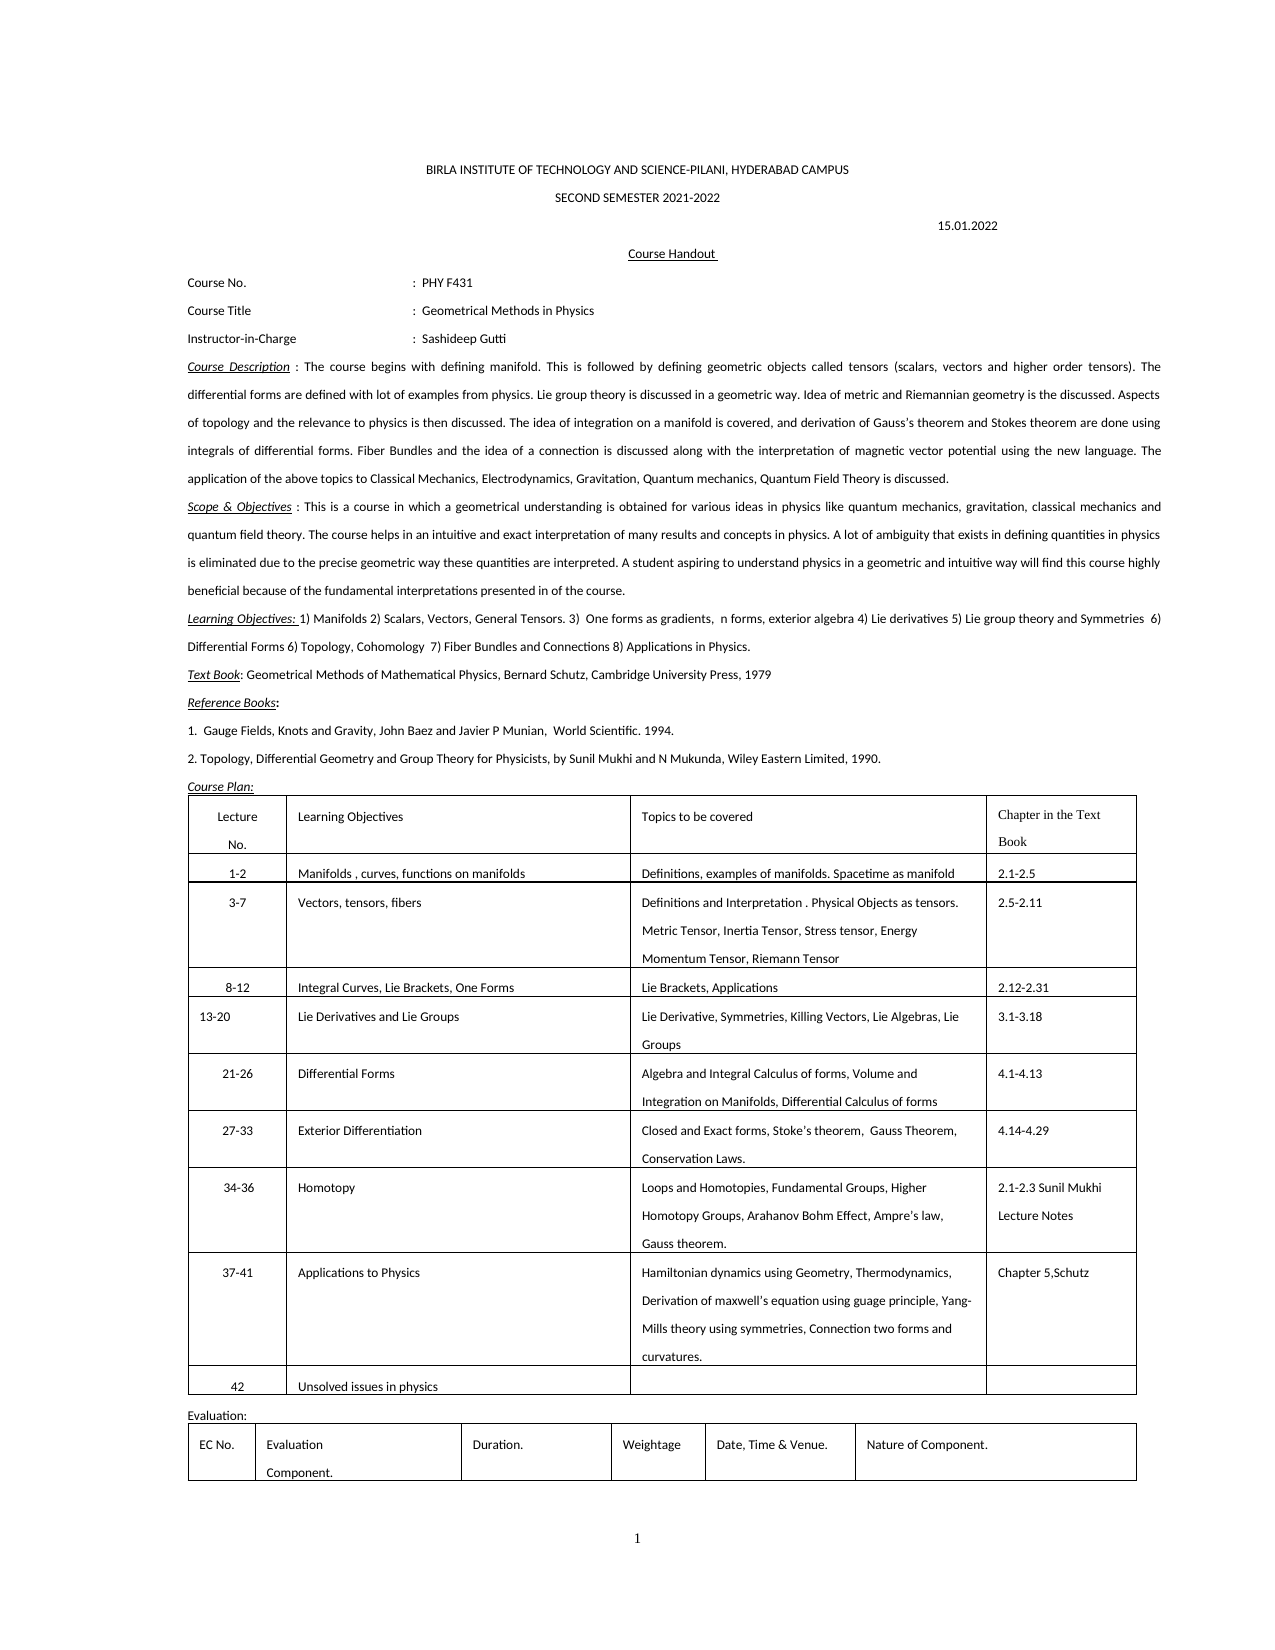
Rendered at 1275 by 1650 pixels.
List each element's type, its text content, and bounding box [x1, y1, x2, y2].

text Text Book: Geometrical Methods of Mathematical Physics, Bernard Schutz, Cambridge University Press, 1979 [187, 655, 1162, 683]
table_header EC No. [189, 1424, 255, 1480]
table_header Duration. [462, 1424, 611, 1480]
table_cell Unsolved issues in physics [287, 1366, 630, 1394]
text BIRLA INSTITUTE OF TECHNOLOGY AND SCIENCE-PILANI, HYDERABAD CAMPUS [187, 150, 1087, 178]
table_cell 8-12 [189, 968, 286, 996]
text Learning Objectives: 1) Manifolds 2) Scalars, Vectors, General Tensors. 3) One forms as gradients, n forms, exterior algebra 4) Lie derivatives 5) Lie group theory and Symmetries 6) Differential Forms 6) Topology, Cohomology 7) Fiber Bundles and Connections 8) Applications in Physics. [187, 599, 1162, 655]
text Evaluation: [187, 1395, 1087, 1423]
text Course No. : PHY F431 [187, 262, 1162, 290]
table_header Chapter in the Text Book [987, 796, 1136, 852]
table_cell 2.5-2.11 [987, 883, 1136, 967]
table_cell Closed and Exact forms, Stoke’s theorem, Gauss Theorem, Conservation Laws. [631, 1111, 986, 1167]
table_cell Lie Derivatives and Lie Groups [287, 997, 630, 1053]
table_cell Algebra and Integral Calculus of forms, Volume and Integration on Manifolds, Differential Calculus of forms [631, 1054, 986, 1110]
table_cell Definitions, examples of manifolds. Spacetime as manifold [631, 854, 986, 881]
table_cell Loops and Homotopies, Fundamental Groups, Higher Homotopy Groups, Arahanov Bohm Effect, Ampre’s law, Gauss theorem. [631, 1168, 986, 1252]
table_cell Definitions and Interpretation . Physical Objects as tensors. Metric Tensor, Inertia Tensor, Stress tensor, Energy Momentum Tensor, Riemann Tensor [631, 883, 986, 967]
table_cell [987, 1366, 1136, 1394]
text Instructor-in-Charge : Sashideep Gutti [187, 318, 1162, 346]
text Course Description : The course begins with defining manifold. This is followed by defining geometric objects called tensors (scalars, vectors and higher order tensors). The differential forms are defined with lot of examples from physics. Lie group theory is discussed in a geometric way. Idea of metric and Riemannian geometry is the discussed. Aspects of topology and the relevance to physics is then discussed. The idea of integration on a manifold is covered, and derivation of Gauss’s theorem and Stokes theorem are done using integrals of differential forms. Fiber Bundles and the idea of a connection is discussed along with the interpretation of magnetic vector potential using the new language. The application of the above topics to Classical Mechanics, Electrodynamics, Gravitation, Quantum mechanics, Quantum Field Theory is discussed. [187, 346, 1162, 487]
table_header Lecture No. [189, 796, 286, 852]
table_cell Homotopy [287, 1168, 630, 1252]
table_cell Chapter 5,Schutz [987, 1253, 1136, 1365]
table_cell 2.12-2.31 [987, 968, 1136, 996]
table_cell 42 [189, 1366, 286, 1394]
table_header Evaluation Component. [256, 1424, 461, 1480]
text 15.01.2022 [937, 206, 1087, 234]
table_cell 1-2 [189, 854, 286, 881]
table_cell 3-7 [189, 883, 286, 967]
table_cell 34-36 [189, 1168, 286, 1252]
table_cell Lie Brackets, Applications [631, 968, 986, 996]
table_cell Applications to Physics [287, 1253, 630, 1365]
table_cell Lie Derivative, Symmetries, Killing Vectors, Lie Algebras, Lie Groups [631, 997, 986, 1053]
table_cell Vectors, tensors, fibers [287, 883, 630, 967]
table_cell 37-41 [189, 1253, 286, 1365]
table_header Date, Time & Venue. [706, 1424, 855, 1480]
table_header Topics to be covered [631, 796, 986, 852]
text 2. Topology, Differential Geometry and Group Theory for Physicists, by Sunil Mukhi and N Mukunda, Wiley Eastern Limited, 1990. [187, 739, 1162, 767]
table_cell Integral Curves, Lie Brackets, One Forms [287, 968, 630, 996]
table_cell 4.14-4.29 [987, 1111, 1136, 1167]
text Scope & Objectives : This is a course in which a geometrical understanding is obtained for various ideas in physics like quantum mechanics, gravitation, classical mechanics and quantum field theory. The course helps in an intuitive and exact interpretation of many results and concepts in physics. A lot of ambiguity that exists in defining quantities in physics is eliminated due to the precise geometric way these quantities are interpreted. A student aspiring to understand physics in a geometric and intuitive way will find this course highly beneficial because of the fundamental interpretations presented in of the course. [187, 487, 1162, 599]
table_cell 27-33 [189, 1111, 286, 1167]
table_cell 2.1-2.3 Sunil Mukhi Lecture Notes [987, 1168, 1136, 1252]
table_cell Differential Forms [287, 1054, 630, 1110]
table_header Nature of Component. [856, 1424, 1136, 1480]
table_cell Manifolds , curves, functions on manifolds [287, 854, 630, 881]
table_cell Hamiltonian dynamics using Geometry, Thermodynamics, Derivation of maxwell’s equation using guage principle, Yang-Mills theory using symmetries, Connection two forms and curvatures. [631, 1253, 986, 1365]
table_header Weightage [612, 1424, 705, 1480]
table_cell [631, 1366, 986, 1394]
table_cell 4.1-4.13 [987, 1054, 1136, 1110]
table_cell 2.1-2.5 [987, 854, 1136, 881]
text 1. Gauge Fields, Knots and Gravity, John Baez and Javier P Munian, World Scientific. 1994. [187, 711, 1162, 739]
table_cell 21-26 [189, 1054, 286, 1110]
text Reference Books: [187, 683, 1162, 711]
table_cell 13-20 [189, 997, 286, 1053]
subtitle Course Plan: [187, 767, 1162, 795]
table_header Learning Objectives [287, 796, 630, 852]
table_cell 3.1-3.18 [987, 997, 1136, 1053]
text SECOND SEMESTER 2021-2022 [187, 178, 1087, 206]
table_cell Exterior Differentiation [287, 1111, 630, 1167]
text Course Title : Geometrical Methods in Physics [187, 290, 1162, 318]
text Course Handout [187, 234, 1087, 262]
